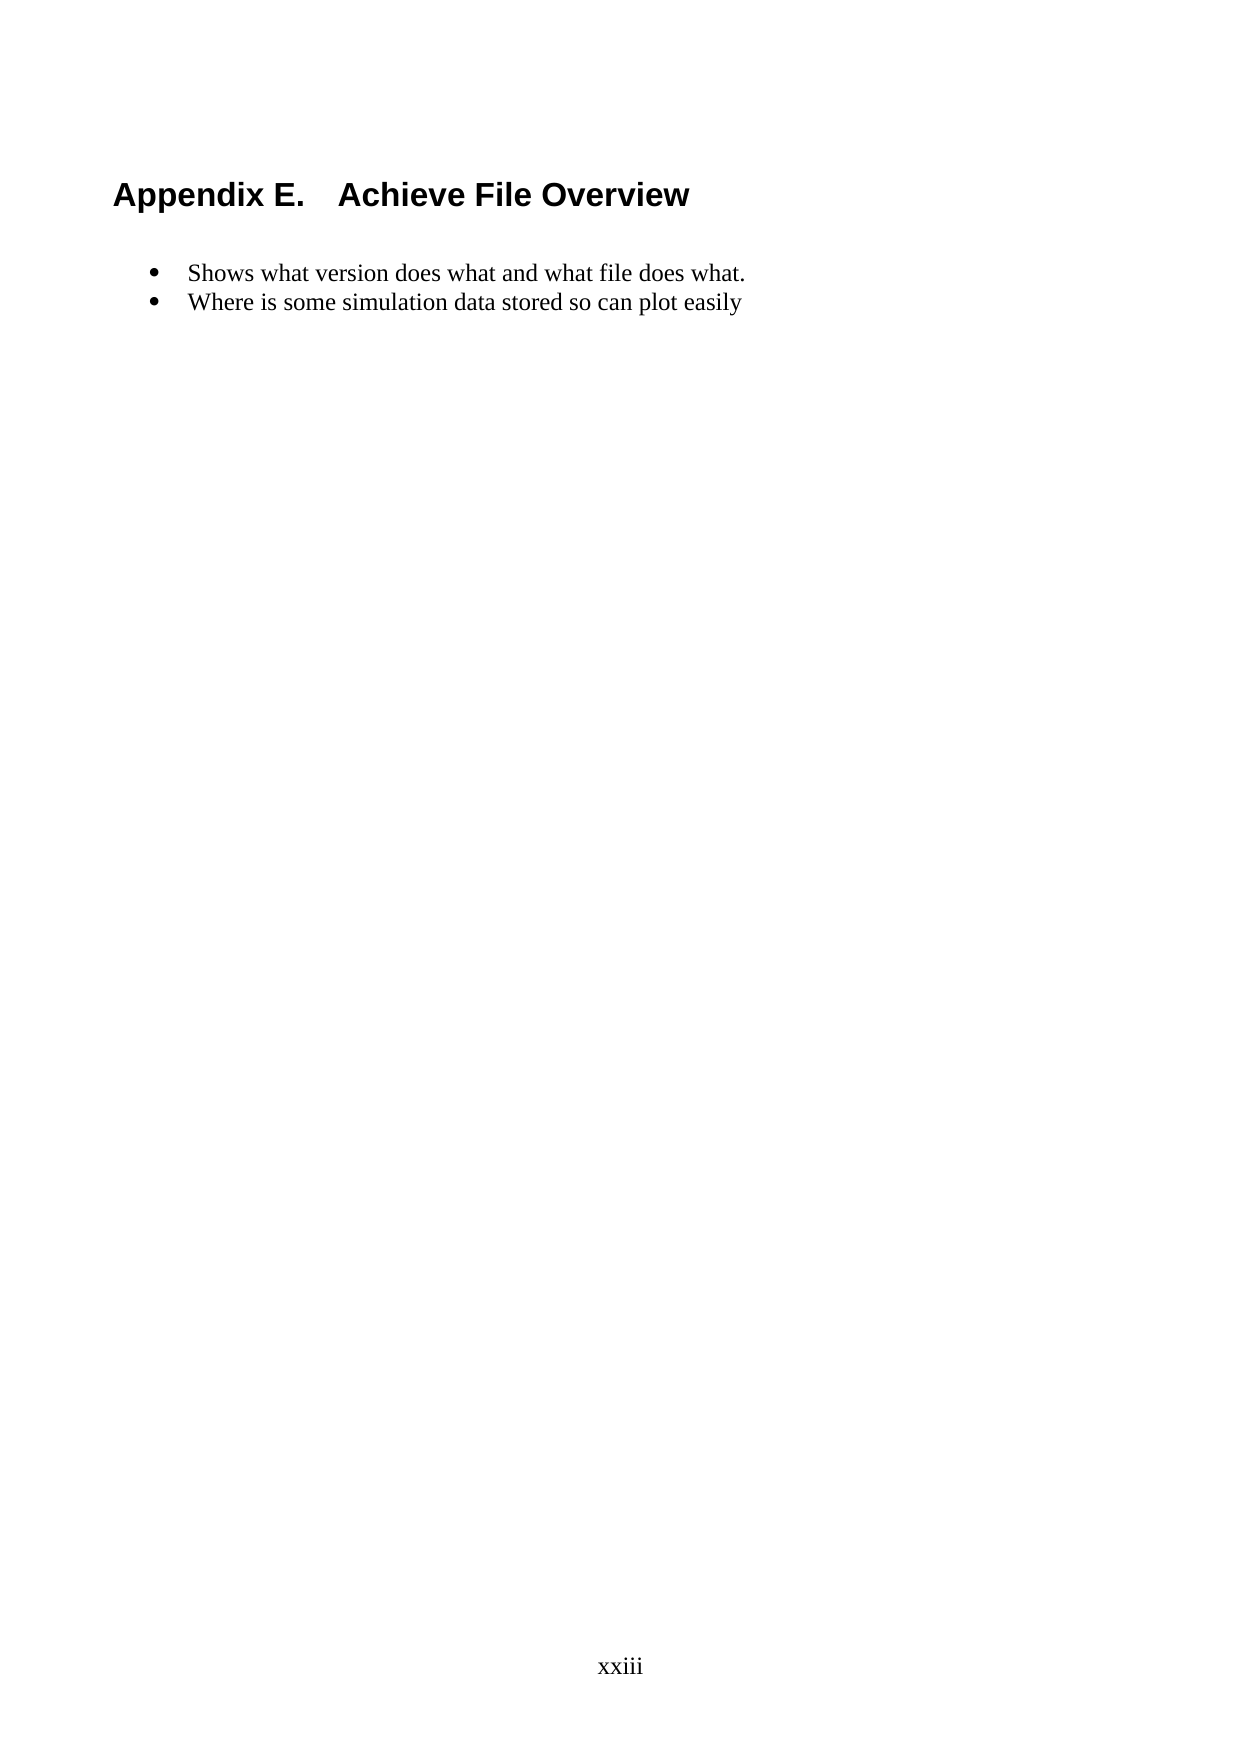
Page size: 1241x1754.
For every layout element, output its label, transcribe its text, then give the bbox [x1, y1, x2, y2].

list Where is some simulation data stored so can plot easily [150, 287, 1128, 316]
list Shows what version does what and what file does what. [150, 258, 1128, 287]
subtitle Achieve File Overview [112, 175, 1128, 213]
